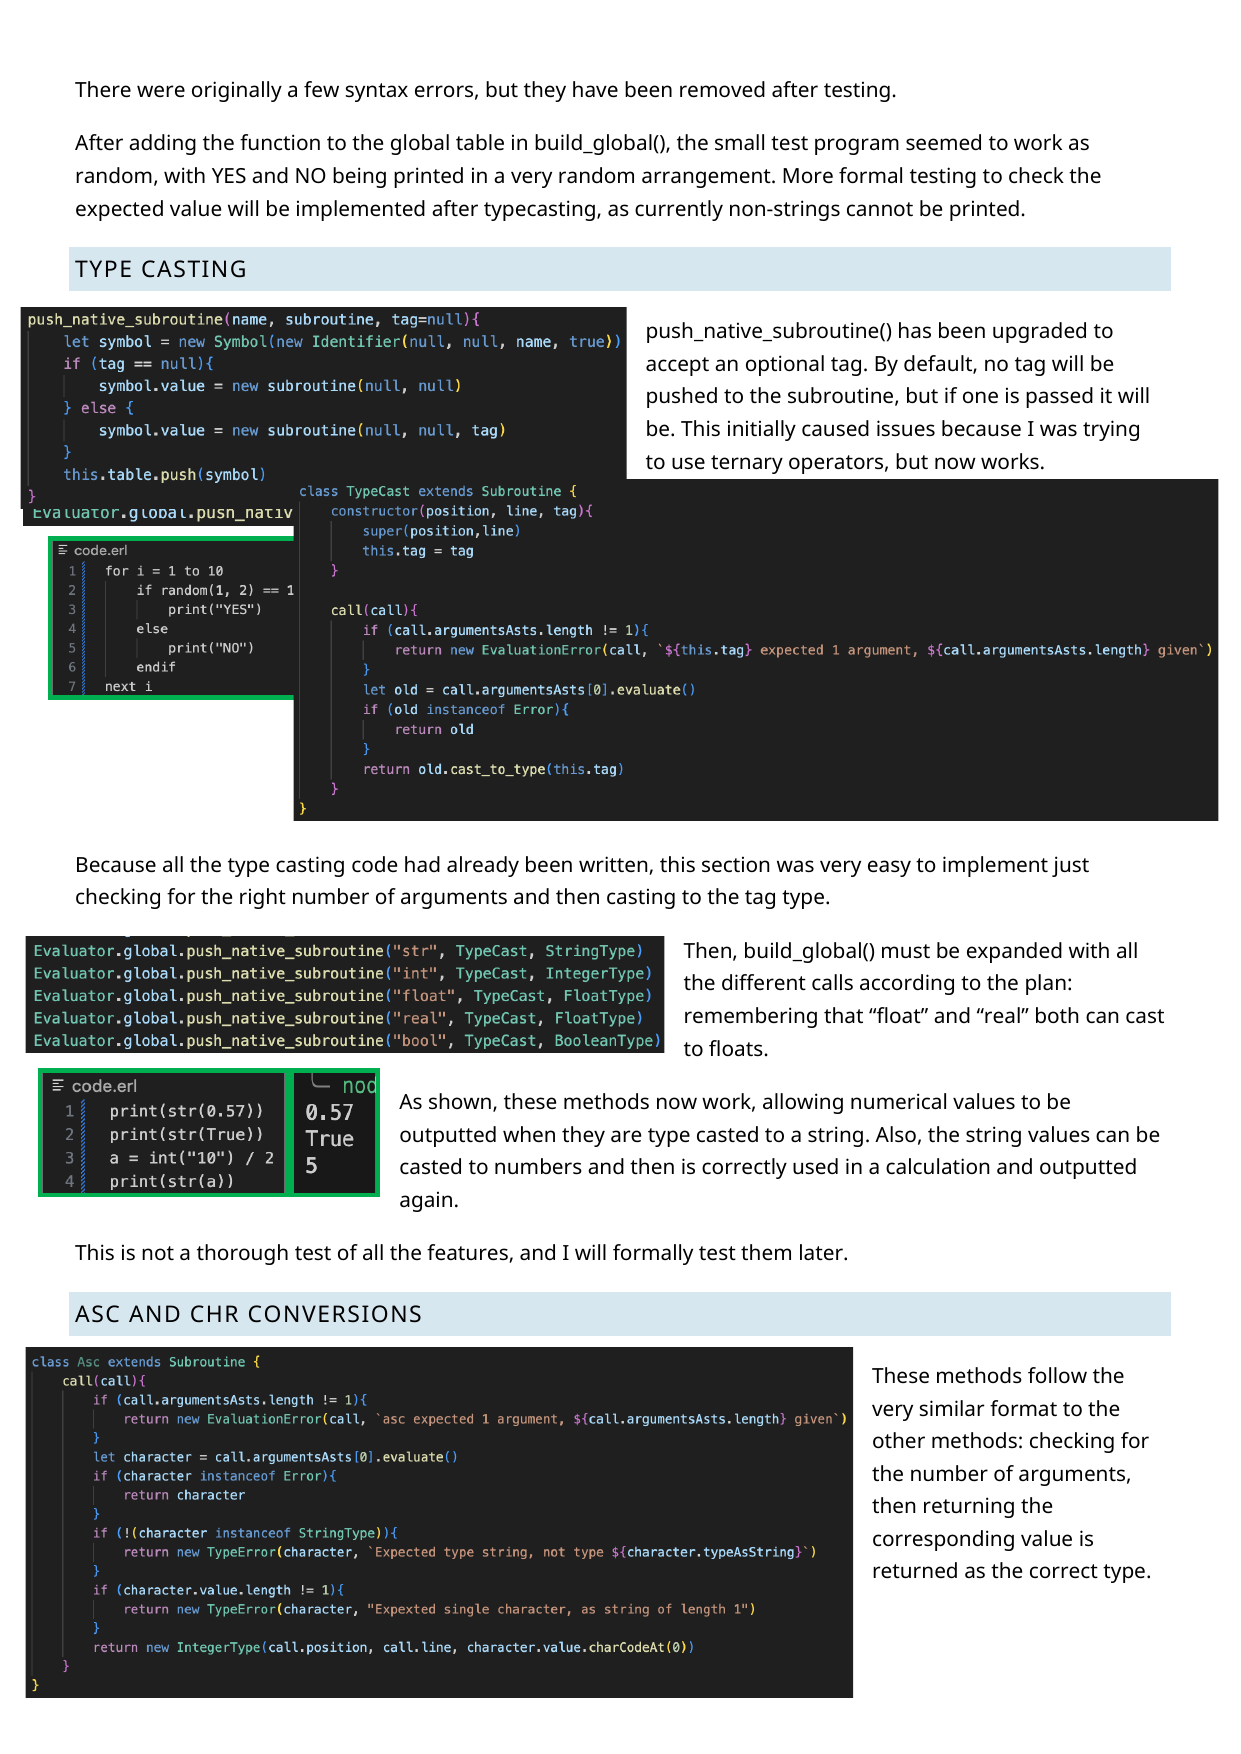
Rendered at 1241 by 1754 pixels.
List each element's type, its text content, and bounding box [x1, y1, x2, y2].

picture [25, 936, 665, 1053]
subtitle type casting [75, 253, 1165, 284]
text This is not a thorough test of all the features, and I will formally test them later. [75, 1238, 1165, 1267]
text push_native_subroutine() has been upgraded to accept an optional tag. By default, no tag will be pushed to the subroutine, but if one is passed it will be. This initially caused issues because I was trying to use ternary operators, but now works. [627, 316, 1165, 475]
text As shown, these methods now work, allowing numerical values to be outputted when they are type casted to a string. Also, the string values can be casted to numbers and then is correctly used in a calculation and outputted again. [75, 1087, 1165, 1213]
subtitle asc and chr conversions [75, 1298, 1165, 1329]
text Because all the type casting code had already been written, this section was very easy to implement just checking for the right number of arguments and then casting to the tag type. [75, 700, 1165, 911]
text There were originally a few syntax errors, but they have been removed after testing. [75, 75, 1165, 103]
picture [42, 1073, 285, 1193]
picture [25, 1347, 854, 1698]
text After adding the function to the global table in build_global(), the small test program seemed to work as random, with YES and NO being printed in a very random arrangement. More formal testing to check the expected value will be implemented after typecasting, as currently non-strings cannot be printed. [75, 128, 1165, 222]
picture [294, 1073, 376, 1193]
picture [20, 307, 1219, 821]
text These methods follow the very similar format to the other methods: checking for the number of arguments, then returning the corresponding value is returned as the correct type. [854, 1361, 1165, 1585]
